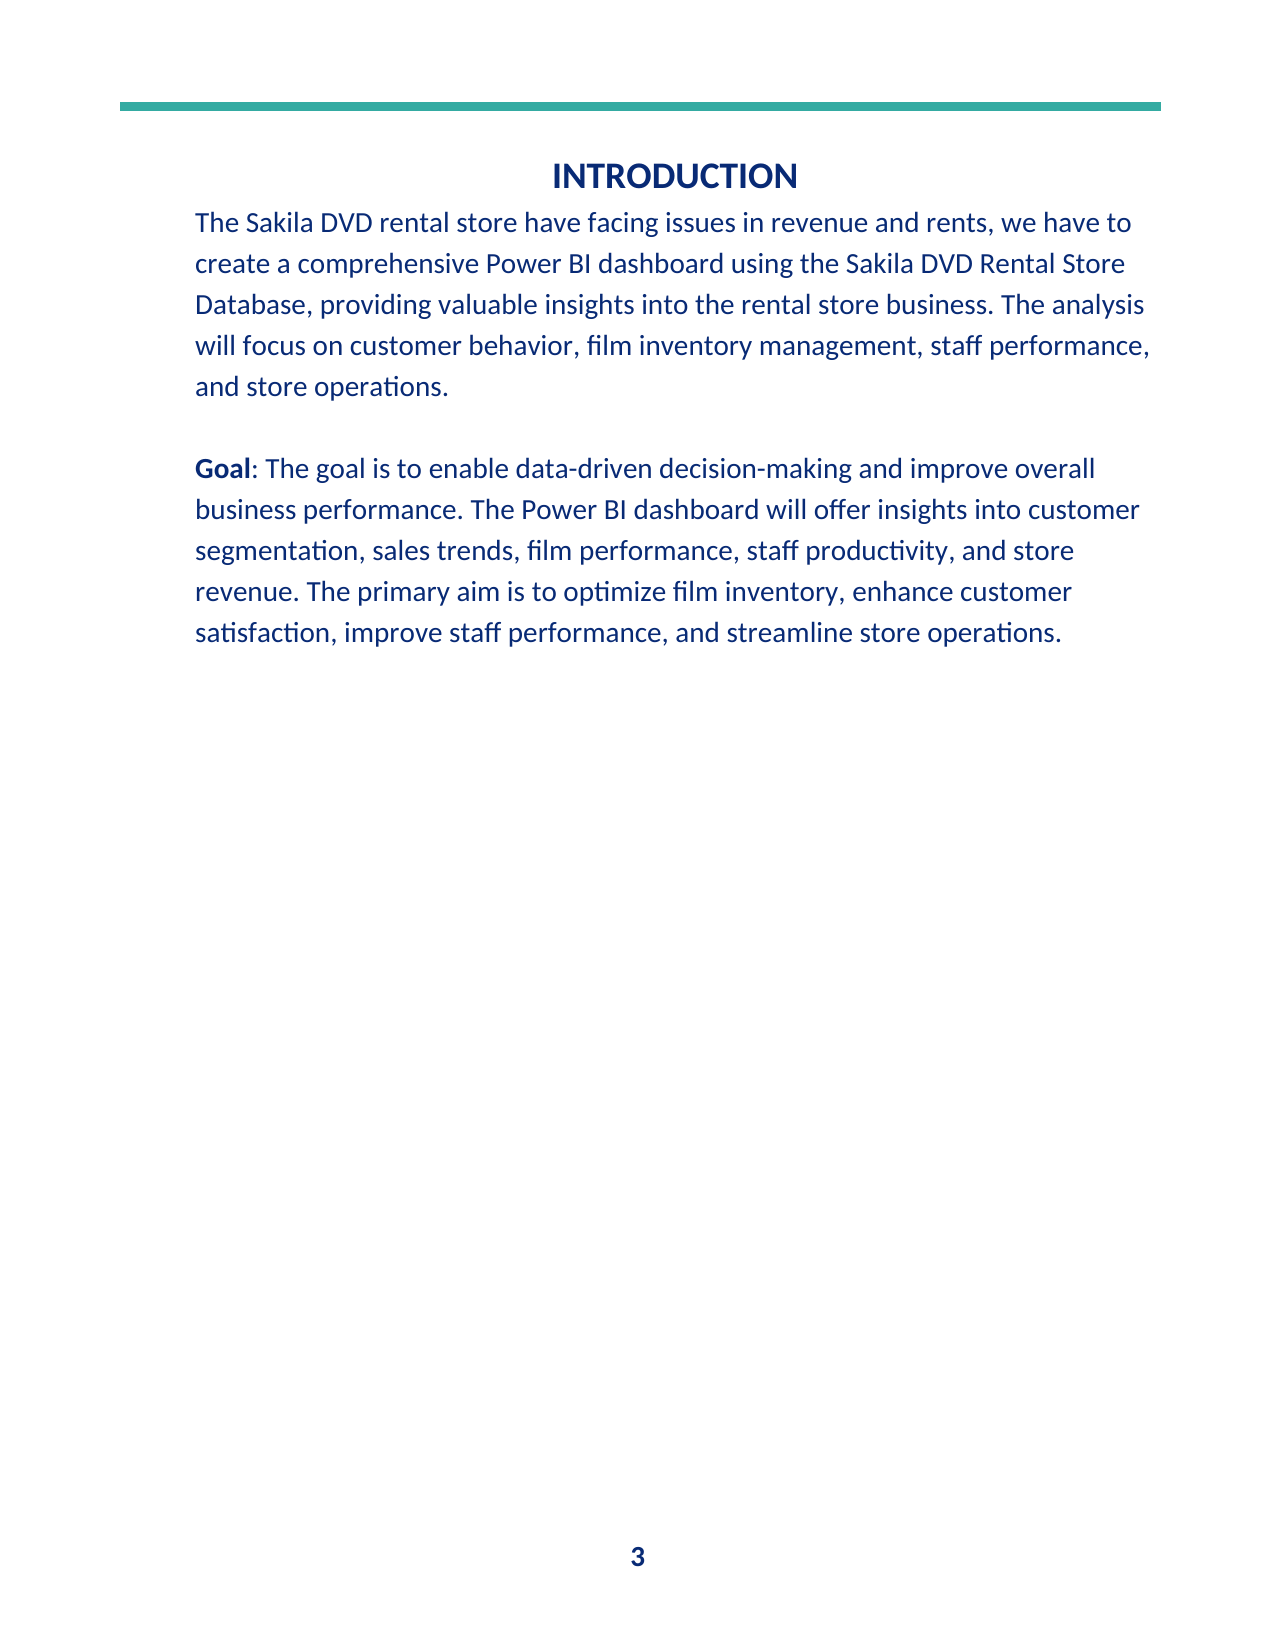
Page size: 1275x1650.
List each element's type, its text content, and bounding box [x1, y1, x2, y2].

list The Sakila DVD rental store have facing issues in revenue and rents, we have to create a comprehensive Power BI dashboard using the Sakila DVD Rental Store Database, providing valuable insights into the rental store business. The analysis will focus on customer behavior, film inventory management, staff performance, and store operations. Goal: The goal is to enable data-driven decision-making and improve overall business performance. The Power BI dashboard will offer insights into customer segmentation, sales trends, film performance, staff productivity, and store revenue. The primary aim is to optimize film inventory, enhance customer satisfaction, improve staff performance, and streamline store operations. [195, 204, 1155, 649]
list INTRODUCTION [195, 152, 1155, 198]
